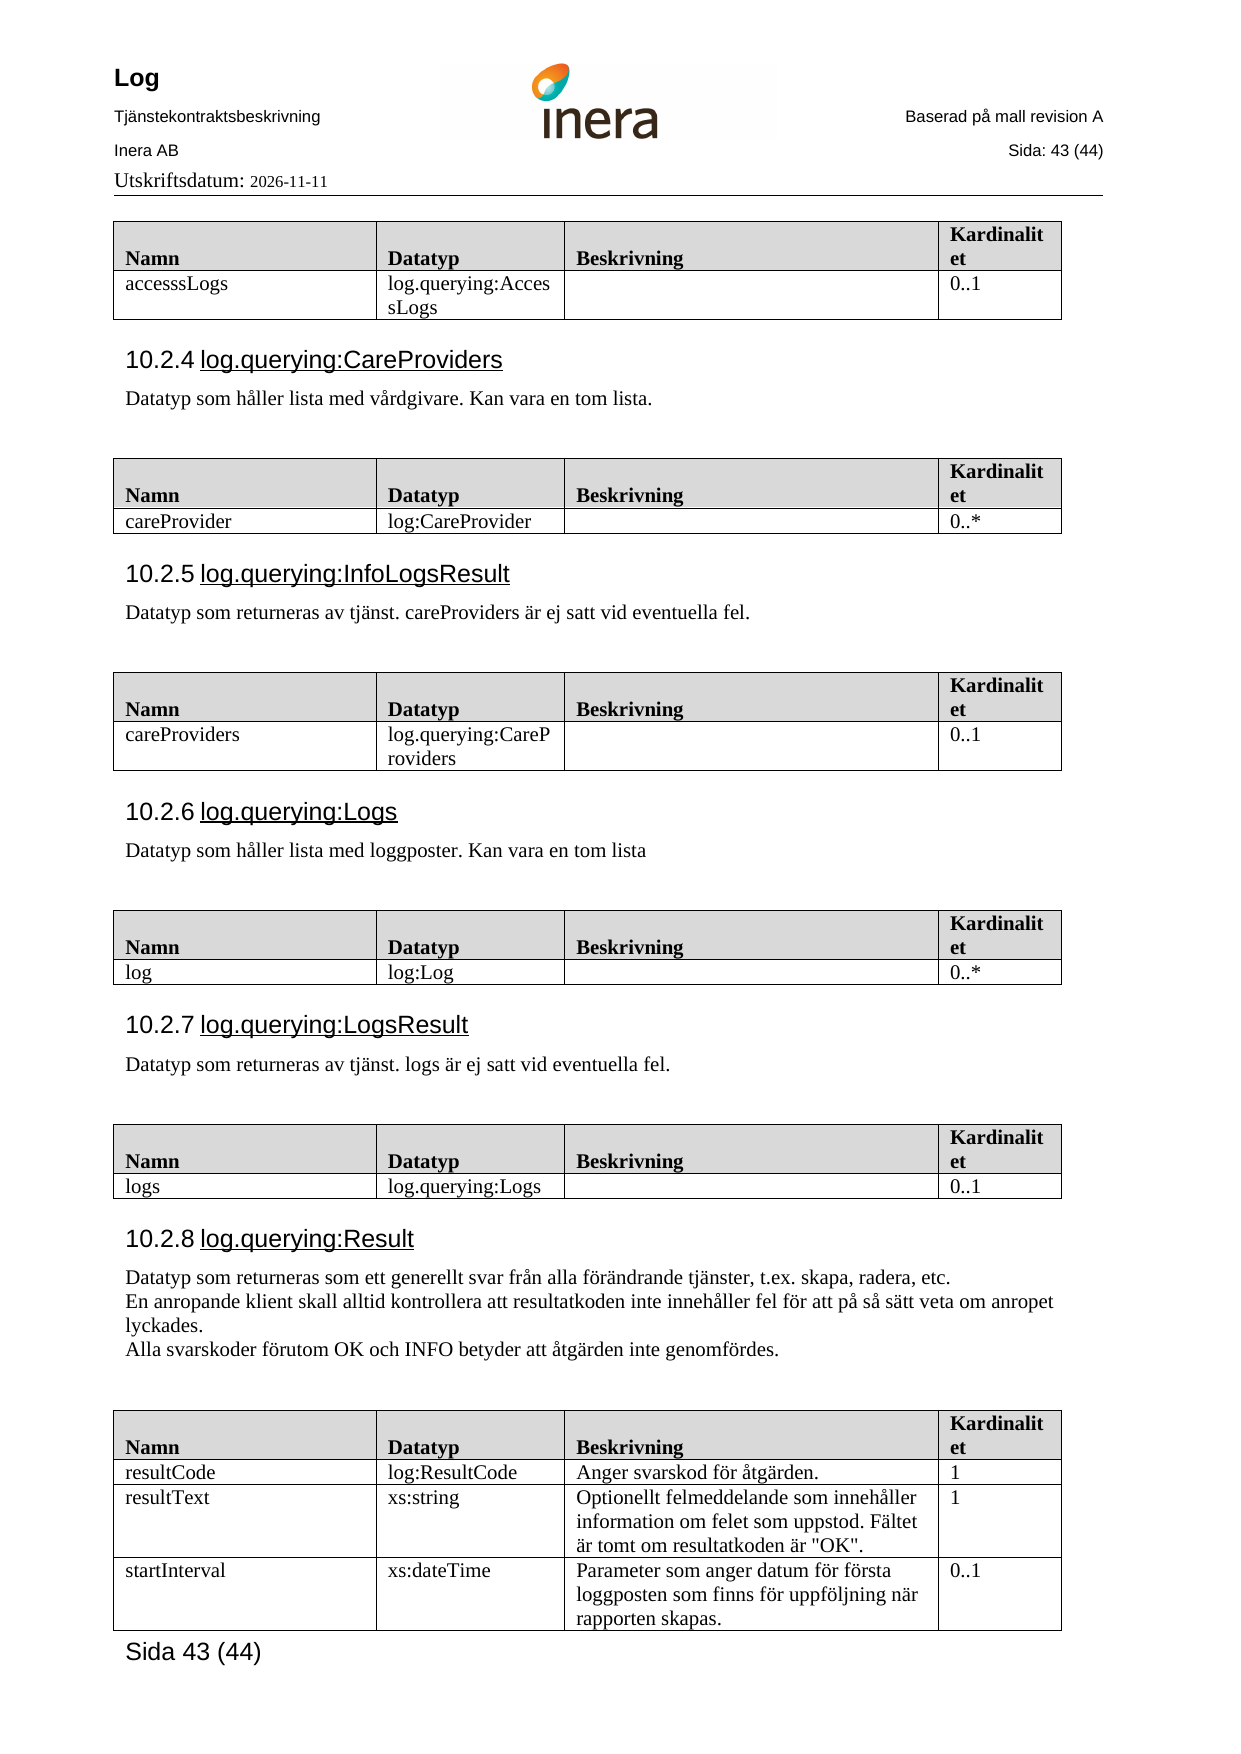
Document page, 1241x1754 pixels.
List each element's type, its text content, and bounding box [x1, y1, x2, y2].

table_cell startInterval [114, 1558, 376, 1630]
table_header Beskrivning [565, 222, 938, 270]
table_cell 0..* [939, 509, 1061, 533]
table_cell Optionellt felmeddelande som innehåller information om felet som uppstod. Fältet är tomt om resultatkoden är "OK". [565, 1485, 938, 1557]
table_cell xs:dateTime [377, 1558, 564, 1630]
table_cell log.querying:AccessLogs [377, 271, 564, 319]
table_header Kardinalitet [939, 222, 1061, 270]
table_header Datatyp [377, 1411, 564, 1459]
text Alla svarskoder förutom OK och INFO betyder att åtgärden inte genomfördes. [125, 1337, 1115, 1361]
table_header Kardinalitet [939, 1411, 1061, 1459]
table_cell log.querying:CareProviders [377, 722, 564, 770]
table_header Namn [114, 222, 376, 270]
table_cell 0..1 [939, 1558, 1061, 1630]
table_cell [565, 1174, 938, 1198]
subtitle log.querying:InfoLogsResult [125, 559, 1115, 587]
table_header Namn [114, 1411, 376, 1459]
table_cell careProvider [114, 509, 376, 533]
table_cell logs [114, 1174, 376, 1198]
table_header Datatyp [377, 911, 564, 959]
table_header Kardinalitet [939, 911, 1061, 959]
table_cell 0..* [939, 960, 1061, 984]
table_header Datatyp [377, 459, 564, 507]
table_cell log.querying:Logs [377, 1174, 564, 1198]
table_cell [565, 271, 938, 319]
text Datatyp som håller lista med vårdgivare. Kan vara en tom lista. [125, 386, 1115, 410]
table_header Beskrivning [565, 459, 938, 507]
table_cell Anger svarskod för åtgärden. [565, 1460, 938, 1484]
text Datatyp som returneras av tjänst. careProviders är ej satt vid eventuella fel. [125, 600, 1115, 624]
table_header Beskrivning [565, 1411, 938, 1459]
table_cell resultCode [114, 1460, 376, 1484]
table_cell [565, 960, 938, 984]
table_header Datatyp [377, 673, 564, 721]
table_cell log:Log [377, 960, 564, 984]
table_cell accesssLogs [114, 271, 376, 319]
text Datatyp som håller lista med loggposter. Kan vara en tom lista [125, 838, 1115, 862]
table_cell log:CareProvider [377, 509, 564, 533]
table_cell 0..1 [939, 722, 1061, 770]
table_header Namn [114, 911, 376, 959]
subtitle log.querying:Logs [125, 796, 1115, 825]
table_header Namn [114, 459, 376, 507]
table_cell 0..1 [939, 1174, 1061, 1198]
table_cell resultText [114, 1485, 376, 1557]
text En anropande klient skall alltid kontrollera att resultatkoden inte innehåller fel för att på så sätt veta om anropet lyckades. [125, 1289, 1115, 1337]
table_header Datatyp [377, 222, 564, 270]
subtitle log.querying:LogsResult [125, 1010, 1115, 1039]
subtitle log.querying:Result [125, 1224, 1115, 1253]
subtitle log.querying:CareProviders [125, 345, 1115, 374]
table_header Kardinalitet [939, 1125, 1061, 1173]
table_cell 1 [939, 1485, 1061, 1557]
table_header Kardinalitet [939, 673, 1061, 721]
table_header Namn [114, 673, 376, 721]
table_header Beskrivning [565, 1125, 938, 1173]
table_cell [565, 509, 938, 533]
table_cell Parameter som anger datum för första loggposten som finns för uppföljning när rapporten skapas. [565, 1558, 938, 1630]
table_cell [565, 722, 938, 770]
table_header Beskrivning [565, 911, 938, 959]
table_cell careProviders [114, 722, 376, 770]
table_cell 1 [939, 1460, 1061, 1484]
table_cell 0..1 [939, 271, 1061, 319]
table_header Datatyp [377, 1125, 564, 1173]
table_header Namn [114, 1125, 376, 1173]
table_cell log:ResultCode [377, 1460, 564, 1484]
text Datatyp som returneras av tjänst. logs är ej satt vid eventuella fel. [125, 1051, 1115, 1076]
table_header Kardinalitet [939, 459, 1061, 507]
text Datatyp som returneras som ett generellt svar från alla förändrande tjänster, t.ex. skapa, radera, etc. [125, 1265, 1115, 1289]
table_header Beskrivning [565, 673, 938, 721]
picture [439, 63, 777, 139]
table_cell xs:string [377, 1485, 564, 1557]
table_cell log [114, 960, 376, 984]
